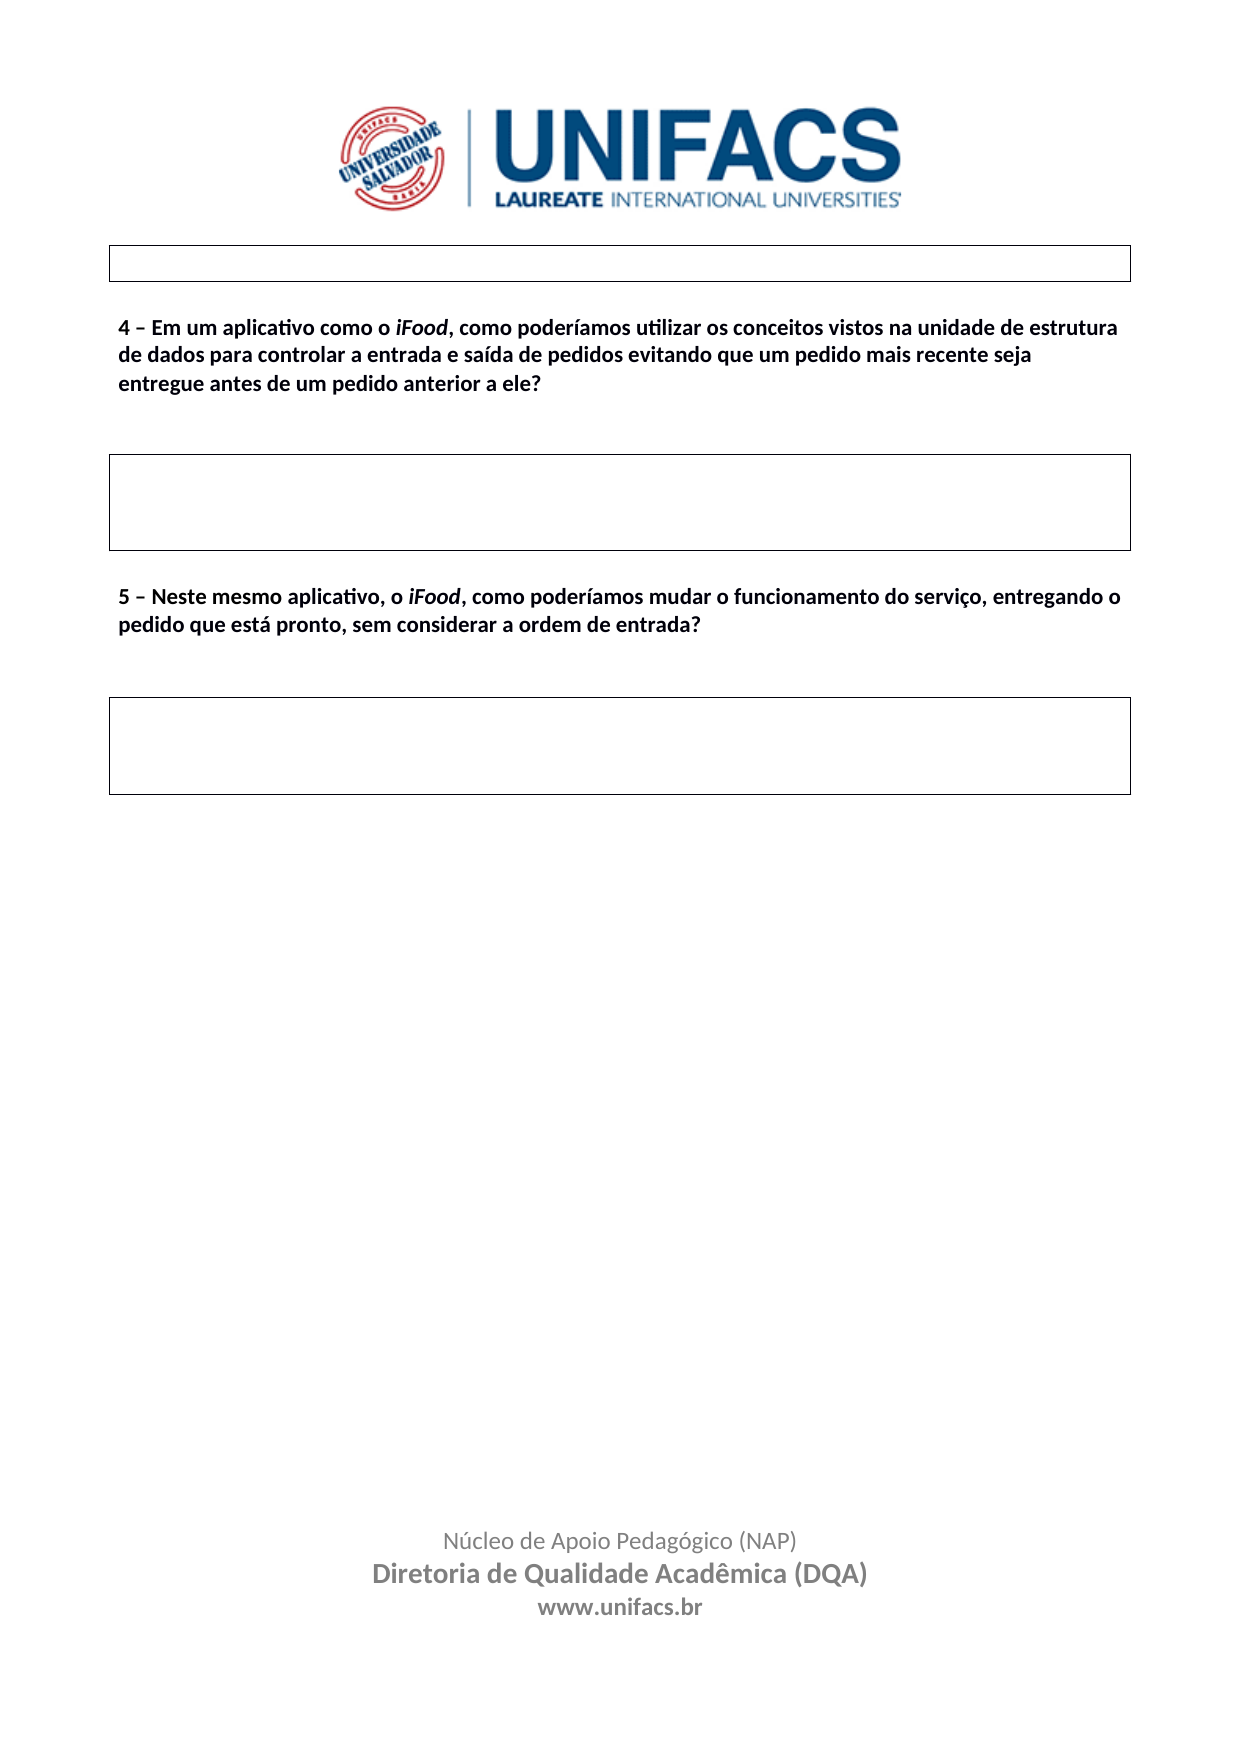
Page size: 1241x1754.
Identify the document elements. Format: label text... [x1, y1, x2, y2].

text 5 – Neste mesmo aplicativo, o iFood, como poderíamos mudar o funcionamento do serviço, entregando o pedido que está pronto, sem considerar a ordem de entrada? [118, 582, 1122, 638]
text 4 – Em um aplicativo como o iFood, como poderíamos utilizar os conceitos vistos na unidade de estrutura de dados para controlar a entrada e saída de pedidos evitando que um pedido mais recente seja entregue antes de um pedido anterior a ele? [118, 313, 1122, 397]
picture [338, 75, 902, 245]
